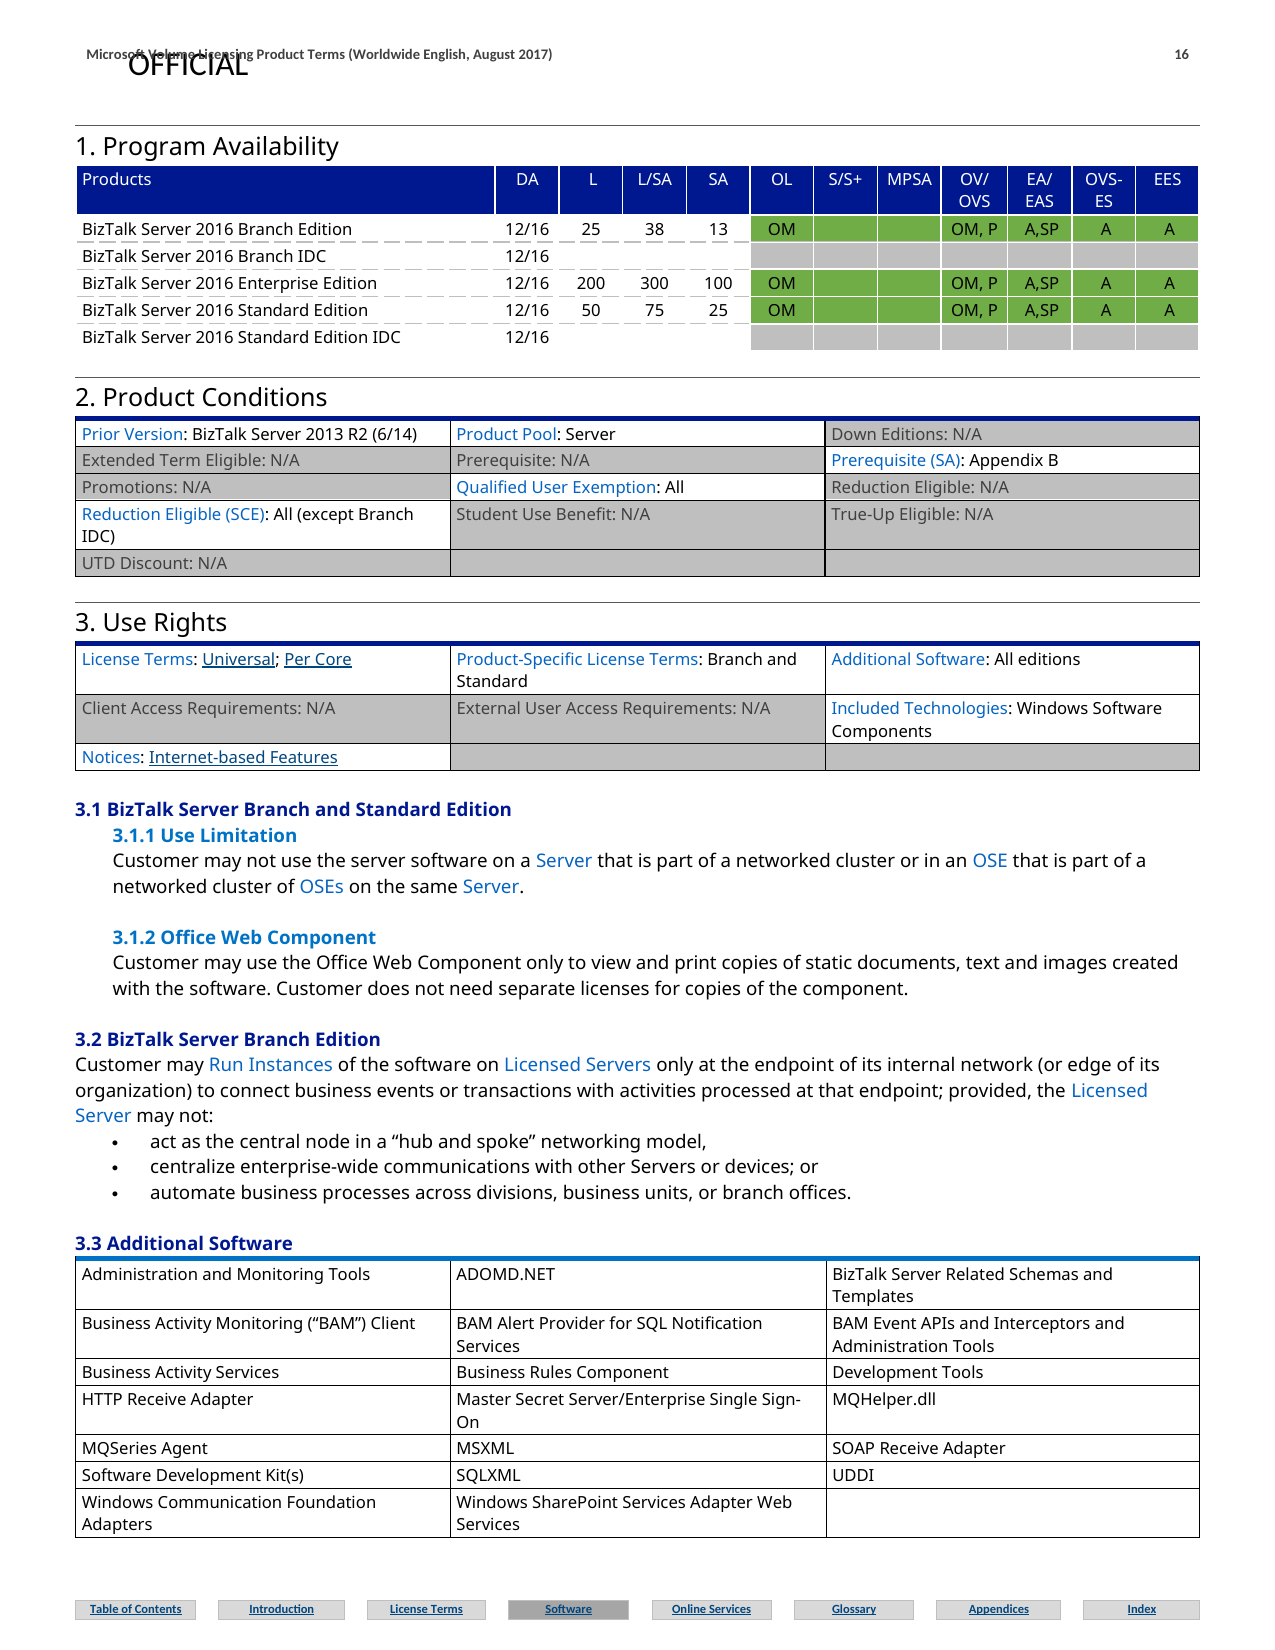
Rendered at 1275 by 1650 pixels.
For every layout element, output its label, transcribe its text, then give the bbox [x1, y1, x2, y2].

table_header L [560, 166, 622, 214]
table_cell Reduction Eligible: N/A [826, 474, 1199, 499]
table_cell [451, 550, 824, 576]
list Customer may not use the server software on a Server that is part of a networked cluster or in an OSE that is part of a networked cluster of OSEs on the same Server. [112, 848, 1200, 899]
table_cell 100 [686, 269, 749, 296]
table_header SA [687, 166, 749, 214]
table_cell [751, 243, 813, 268]
table_cell A [1136, 270, 1198, 296]
subtitle 3.1.1 Use Limitation [112, 822, 1200, 848]
table_cell [826, 550, 1199, 576]
table_cell [814, 297, 877, 323]
table_cell 25 [559, 216, 623, 241]
table_cell [1008, 243, 1071, 268]
table_header License Terms: Universal; Per Core [76, 646, 450, 694]
table_cell OM [751, 216, 813, 241]
table_cell [751, 325, 813, 350]
table_cell A [1073, 216, 1135, 241]
list Customer may use the Office Web Component only to view and print copies of static documents, text and images created with the software. Customer does not need separate licenses for copies of the component. [112, 950, 1200, 1001]
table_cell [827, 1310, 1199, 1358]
table_cell 300 [623, 269, 686, 296]
table_cell BizTalk Server 2016 Enterprise Edition [76, 269, 495, 296]
table_cell 38 [623, 216, 686, 241]
table_cell [1073, 325, 1135, 350]
table_cell 50 [559, 296, 623, 323]
table_cell [814, 216, 877, 241]
table_cell A [1073, 270, 1135, 296]
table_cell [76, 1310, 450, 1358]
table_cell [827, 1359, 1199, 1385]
table_cell Extended Term Eligible: N/A [76, 447, 450, 473]
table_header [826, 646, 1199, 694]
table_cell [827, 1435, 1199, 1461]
table_cell Reduction Eligible (SCE): All (except Branch IDC) [76, 501, 450, 549]
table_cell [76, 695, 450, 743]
table_cell OM, P [942, 297, 1007, 323]
table_cell 13 [686, 216, 749, 241]
list 2. Product Conditions [75, 378, 1200, 414]
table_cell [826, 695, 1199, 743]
table_cell [942, 243, 1007, 268]
table_cell OM [751, 297, 813, 323]
table_cell UTD Discount: N/A [76, 550, 450, 576]
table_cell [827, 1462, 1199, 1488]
table_cell [878, 243, 940, 268]
subtitle 3.3 Additional Software [75, 1230, 1200, 1256]
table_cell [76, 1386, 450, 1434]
table_cell [814, 243, 877, 268]
table_cell [686, 323, 749, 350]
table_cell 200 [559, 269, 623, 296]
list Customer may Run Instances of the software on Licensed Servers only at the endpoint of its internal network (or edge of its organization) to connect business events or transactions with activities processed at that endpoint; provided, the Licensed Server may not: [75, 1052, 1200, 1128]
table_cell [814, 325, 877, 350]
table_cell [878, 297, 940, 323]
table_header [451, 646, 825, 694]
table_cell A [1073, 297, 1135, 323]
table_cell [942, 325, 1007, 350]
table_cell [878, 270, 940, 296]
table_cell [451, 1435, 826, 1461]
table_header OL [751, 166, 813, 214]
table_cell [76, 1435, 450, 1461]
table_cell 12/16 [495, 241, 559, 268]
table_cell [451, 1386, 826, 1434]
table_header OVS-ES [1073, 166, 1135, 214]
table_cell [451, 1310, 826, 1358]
table_cell 12/16 [495, 216, 559, 241]
table_header L/SA [623, 166, 686, 214]
table_cell Promotions: N/A [76, 474, 450, 499]
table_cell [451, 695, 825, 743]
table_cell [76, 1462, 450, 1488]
table_cell [814, 270, 877, 296]
table_header Down Editions: N/A [826, 421, 1199, 446]
table_cell A [1136, 297, 1198, 323]
table_cell Qualified User Exemption: All [451, 474, 824, 499]
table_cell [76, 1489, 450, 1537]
table_cell [878, 216, 940, 241]
list act as the central node in a “hub and spoke” networking model, [112, 1128, 1200, 1154]
table_header S/S+ [814, 166, 877, 214]
table_cell BizTalk Server 2016 Branch IDC [76, 241, 495, 268]
table_cell Student Use Benefit: N/A [451, 501, 824, 549]
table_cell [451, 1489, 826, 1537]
subtitle 3.2 BizTalk Server Branch Edition [75, 1026, 1200, 1052]
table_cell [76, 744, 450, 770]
table_header EA/EAS [1008, 166, 1071, 214]
table_header OV/OVS [942, 166, 1007, 214]
list automate business processes across divisions, business units, or branch offices. [112, 1179, 1200, 1205]
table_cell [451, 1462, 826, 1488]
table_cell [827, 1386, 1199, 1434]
table_cell BizTalk Server 2016 Standard Edition [76, 296, 495, 323]
table_cell Prerequisite: N/A [451, 447, 824, 473]
list 3. Use Rights [75, 603, 1200, 639]
table_cell OM [751, 270, 813, 296]
subtitle 3.1.2 Office Web Component [112, 924, 1200, 950]
table_cell A,SP [1008, 270, 1071, 296]
table_cell [1136, 325, 1198, 350]
table_cell [878, 325, 940, 350]
table_cell [623, 323, 686, 350]
table_cell 75 [623, 296, 686, 323]
table_cell BizTalk Server 2016 Standard Edition IDC [76, 323, 495, 350]
table_cell 25 [686, 296, 749, 323]
table_cell BizTalk Server 2016 Branch Edition [76, 216, 495, 241]
table_cell [623, 241, 686, 268]
table_cell A [1136, 216, 1198, 241]
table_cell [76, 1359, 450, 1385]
table_cell 12/16 [495, 323, 559, 350]
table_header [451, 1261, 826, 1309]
table_header DA [496, 166, 558, 214]
list centralize enterprise-wide communications with other Servers or devices; or [112, 1154, 1200, 1179]
table_cell A,SP [1008, 297, 1071, 323]
table_cell [686, 241, 749, 268]
table_header Prior Version: BizTalk Server 2013 R2 (6/14) [76, 421, 450, 446]
table_cell 12/16 [495, 296, 559, 323]
table_cell OM, P [942, 216, 1007, 241]
table_cell OM, P [942, 270, 1007, 296]
table_cell [1136, 243, 1198, 268]
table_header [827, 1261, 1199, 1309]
table_cell True-Up Eligible: N/A [826, 501, 1199, 549]
table_header MPSA [878, 166, 940, 214]
subtitle 3.1 BizTalk Server Branch and Standard Edition [75, 797, 1200, 822]
list 1. Program Availability [75, 126, 1200, 162]
table_header Product Pool: Server [451, 421, 824, 446]
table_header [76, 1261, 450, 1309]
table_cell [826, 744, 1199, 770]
table_cell [1008, 325, 1071, 350]
table_cell Prerequisite (SA): Appendix B [826, 447, 1199, 473]
table_header Products [77, 166, 494, 214]
table_header EES [1136, 166, 1198, 214]
table_cell [559, 323, 623, 350]
table_cell A,SP [1008, 216, 1071, 241]
table_cell [559, 241, 623, 268]
table_cell [1073, 243, 1135, 268]
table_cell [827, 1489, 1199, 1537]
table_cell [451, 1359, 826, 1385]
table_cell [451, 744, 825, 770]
table_cell 12/16 [495, 269, 559, 296]
